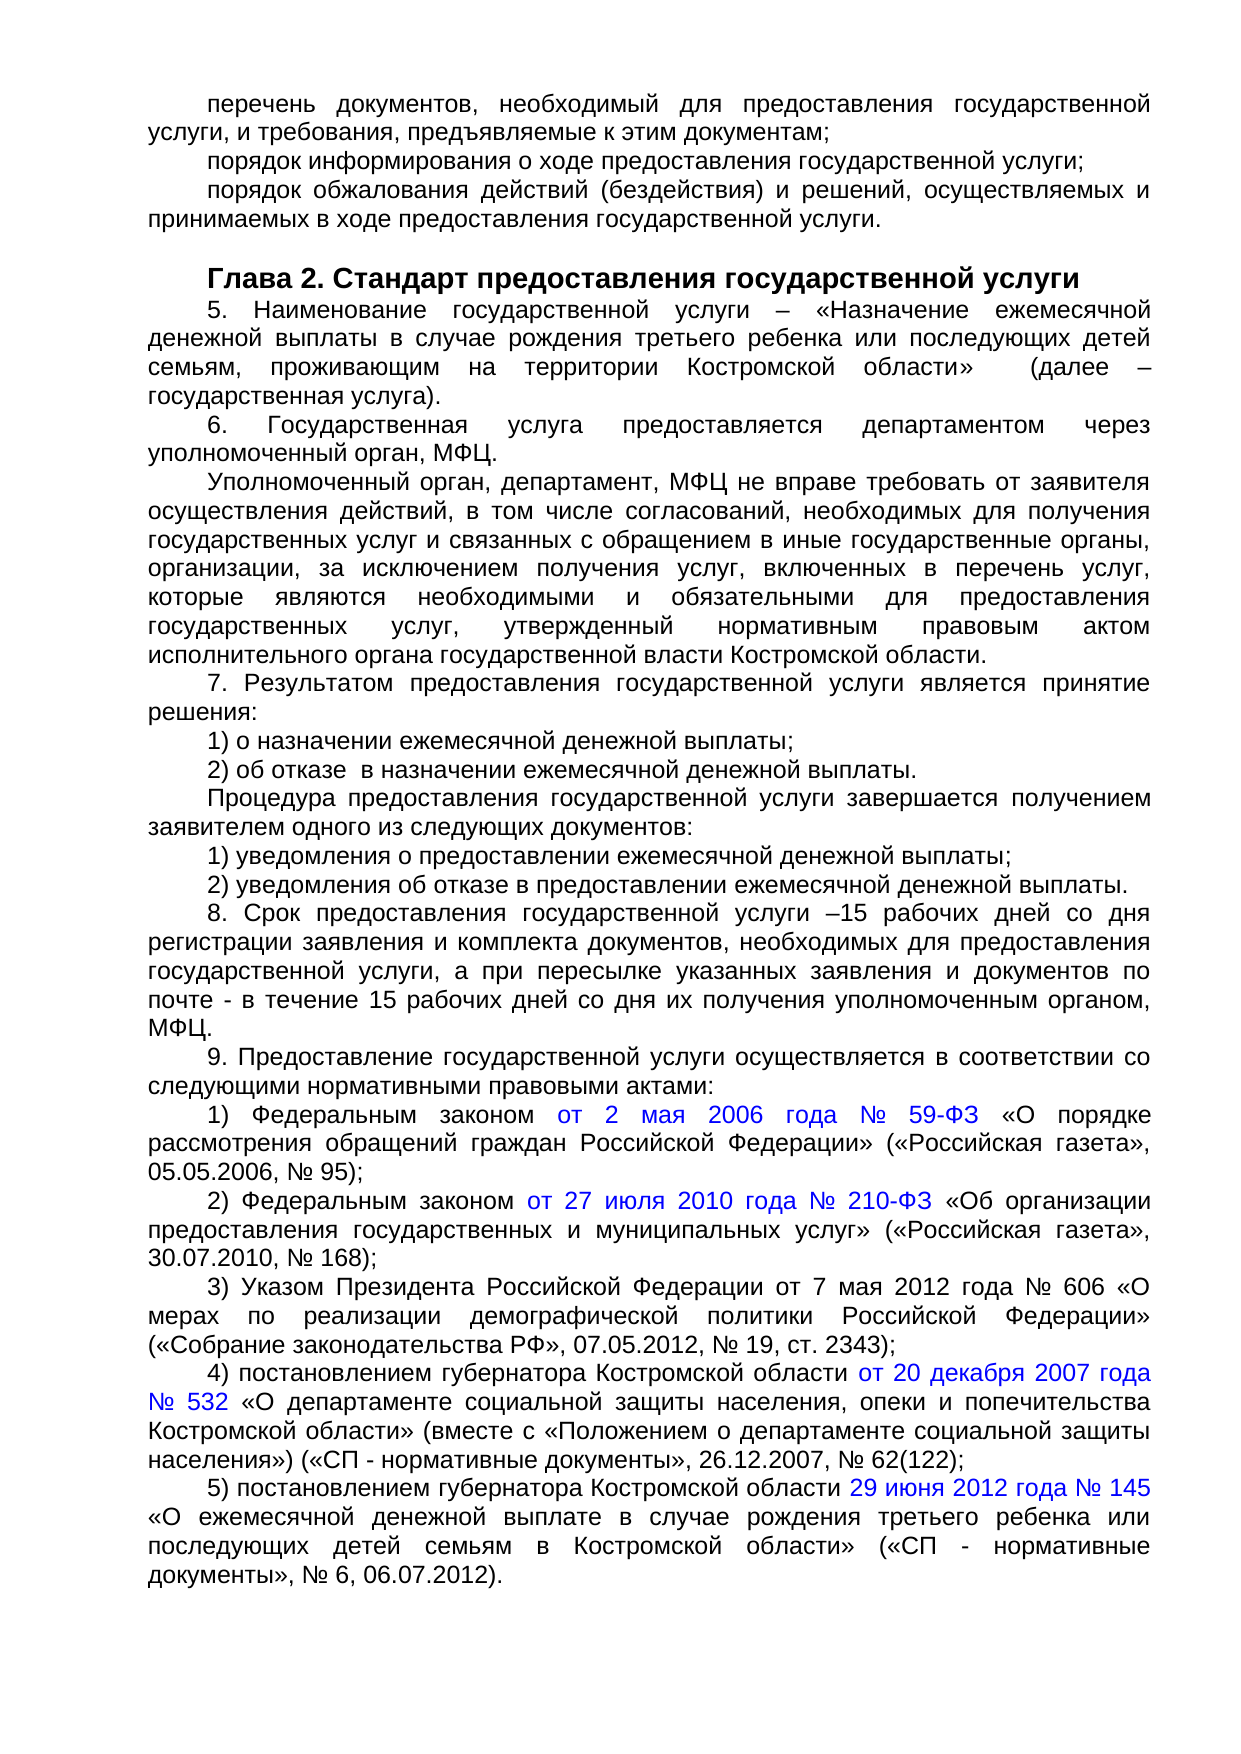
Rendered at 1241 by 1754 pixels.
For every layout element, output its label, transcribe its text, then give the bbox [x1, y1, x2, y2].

text Глава 2. Стандарт предоставления государственной услуги [148, 261, 1152, 295]
text 7. Результатом предоставления государственной услуги является принятие решения: [148, 668, 1152, 726]
text 1) о назначении ежемесячной денежной выплаты; [148, 726, 1152, 755]
text 5. Наименование государственной услуги – «Назначение ежемесячной денежной выплаты в случае рождения третьего ребенка или последующих детей семьям, проживающим на территории Костромской области» (далее – государственная услуга). [148, 295, 1152, 410]
text перечень документов, необходимый для предоставления государственной услуги, и требования, предъявляемые к этим документам; [148, 89, 1152, 146]
text 2) об отказе в назначении ежемесячной денежной выплаты. [148, 755, 1152, 783]
text Процедура предоставления государственной услуги завершается получением заявителем одного из следующих документов: [148, 783, 1152, 841]
text порядок информирования о ходе предоставления государственной услуги; [148, 146, 1152, 175]
text 2) уведомления об отказе в предоставлении ежемесячной денежной выплаты. [148, 870, 1152, 898]
text 8. Срок предоставления государственной услуги –15 рабочих дней со дня регистрации заявления и комплекта документов, необходимых для предоставления государственной услуги, а при пересылке указанных заявления и документов по почте - в течение 15 рабочих дней со дня их получения уполномоченным органом, МФЦ. [148, 898, 1152, 1042]
text 5) постановлением губернатора Костромской области 29 июня 2012 года № 145 «О ежемесячной денежной выплате в случае рождения третьего ребенка или последующих детей семьям в Костромской области» («СП - нормативные документы», № 6, 06.07.2012). [148, 1473, 1152, 1588]
text 1) Федеральным законом от 2 мая 2006 года № 59-ФЗ «О порядке рассмотрения обращений граждан Российской Федерации» («Российская газета», 05.05.2006, № 95); [148, 1100, 1152, 1186]
text 9. Предоставление государственной услуги осуществляется в соответствии со следующими нормативными правовыми актами: [148, 1042, 1152, 1100]
text 3) Указом Президента Российской Федерации от 7 мая 2012 года № 606 «О мерах по реализации демографической политики Российской Федерации» («Собрание законодательства РФ», 07.05.2012, № 19, ст. 2343); [148, 1272, 1152, 1358]
text 2) Федеральным законом от 27 июля 2010 года № 210-ФЗ «Об организации предоставления государственных и муниципальных услуг» («Российская газета», 30.07.2010, № 168); [148, 1186, 1152, 1272]
text 6. Государственная услуга предоставляется департаментом через уполномоченный орган, МФЦ. [148, 410, 1152, 467]
text 4) постановлением губернатора Костромской области от 20 декабря 2007 года № 532 «О департаменте социальной защиты населения, опеки и попечительства Костромской области» (вместе с «Положением о департаменте социальной защиты населения») («СП - нормативные документы», 26.12.2007, № 62(122); [148, 1358, 1152, 1473]
text 1) уведомления о предоставлении ежемесячной денежной выплаты; [148, 841, 1152, 870]
text порядок обжалования действий (бездействия) и решений, осуществляемых и принимаемых в ходе предоставления государственной услуги. [148, 175, 1152, 232]
text Уполномоченный орган, департамент, МФЦ не вправе требовать от заявителя осуществления действий, в том числе согласований, необходимых для получения государственных услуг и связанных с обращением в иные государственные органы, организации, за исключением получения услуг, включенных в перечень услуг, которые являются необходимыми и обязательными для предоставления государственных услуг, утвержденный нормативным правовым актом исполнительного органа государственной власти Костромской области. [148, 467, 1152, 668]
